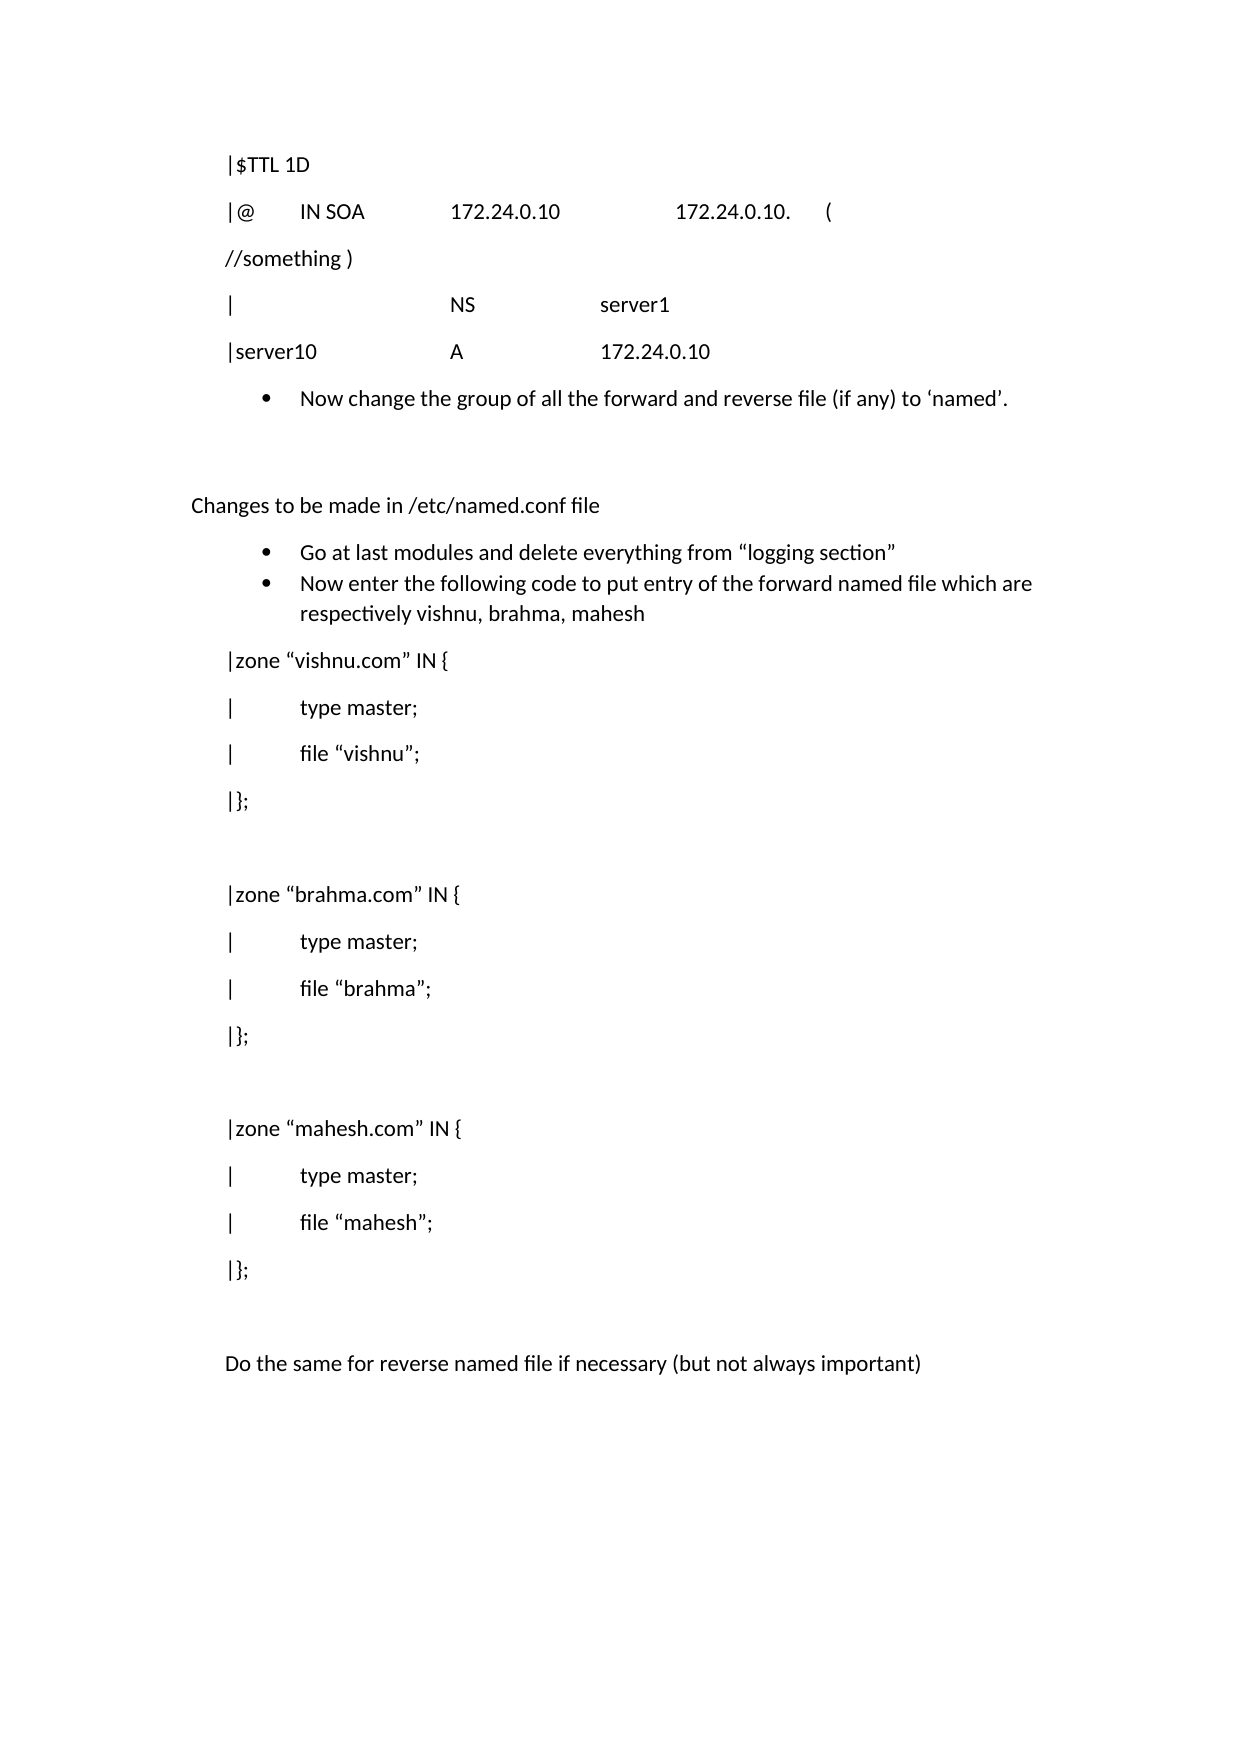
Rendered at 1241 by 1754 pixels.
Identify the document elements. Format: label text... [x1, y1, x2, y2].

text | type master; [225, 1161, 1090, 1189]
text |}; [225, 786, 1090, 814]
text |zone “mahesh.com” IN { [225, 1114, 1090, 1143]
text |@ IN SOA 172.24.0.10 172.24.0.10. ( [225, 197, 1090, 225]
text |$TTL 1D [225, 150, 1090, 178]
text | file “mahesh”; [225, 1208, 1090, 1236]
text |}; [225, 1255, 1090, 1283]
text |}; [225, 1021, 1090, 1049]
text |zone “vishnu.com” IN { [225, 646, 1090, 674]
list Go at last modules and delete everything from “logging section” [262, 538, 1090, 567]
list Now enter the following code to put entry of the forward named file which are respectively vishnu, brahma, mahesh [262, 569, 1090, 627]
text |server10 A 172.24.0.10 [225, 337, 1090, 366]
text //something ) [225, 244, 1090, 272]
text | file “brahma”; [225, 974, 1090, 1002]
text Do the same for reverse named file if necessary (but not always important) [225, 1349, 1090, 1377]
text | file “vishnu”; [225, 739, 1090, 768]
text Changes to be made in /etc/named.conf file [150, 492, 1090, 520]
text | NS server1 [225, 291, 1090, 319]
list Now change the group of all the forward and reverse file (if any) to ‘named’. [262, 384, 1090, 412]
text | type master; [225, 927, 1090, 955]
text | type master; [225, 693, 1090, 721]
text |zone “brahma.com” IN { [225, 880, 1090, 908]
